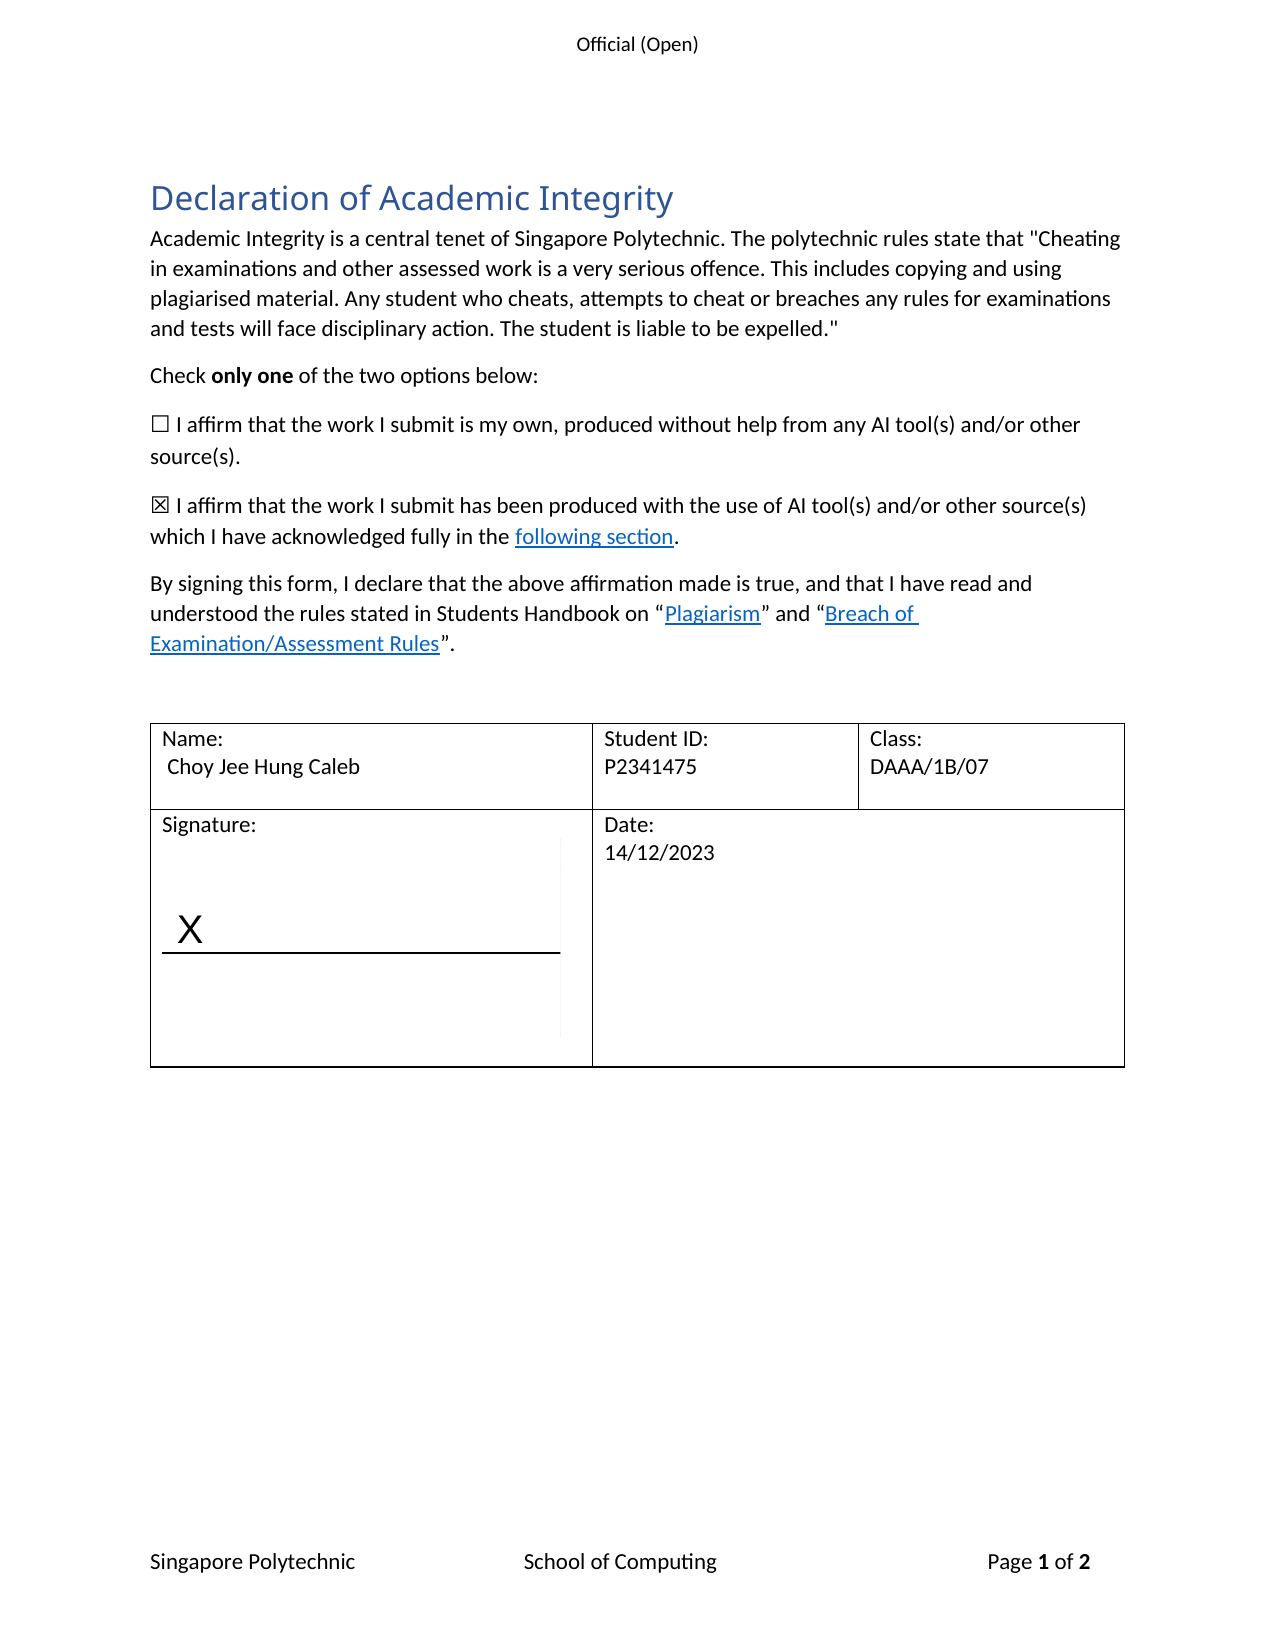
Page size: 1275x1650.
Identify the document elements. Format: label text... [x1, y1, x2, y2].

subtitle Declaration of Academic Integrity [150, 175, 1125, 220]
table_cell Signature: [151, 810, 592, 1066]
text Check only one of the two options below: [150, 361, 1125, 389]
text I affirm that the work I submit is my own, produced without help from any AI tool(s) and/or other source(s). [150, 408, 1125, 470]
table_cell Date: [593, 810, 1124, 1066]
table_header Class: [859, 724, 1124, 809]
table_header Name: [151, 724, 592, 809]
text Academic Integrity is a central tenet of Singapore Polytechnic. The polytechnic rules state that "Cheating in examinations and other assessed work is a very serious offence. This includes copying and using plagiarised material. Any student who cheats, attempts to cheat or breaches any rules for examinations and tests will face disciplinary action. The student is liable to be expelled." [150, 224, 1125, 343]
table_header Student ID: [593, 724, 858, 809]
text By signing this form, I declare that the above affirmation made is true, and that I have read and understood the rules stated in Students Handbook on “Plagiarism” and “Breach of Examination/Assessment Rules”. [150, 569, 1125, 657]
text I affirm that the work I submit has been produced with the use of AI tool(s) and/or other source(s) which I have acknowledged fully in the following section. [150, 489, 1125, 550]
